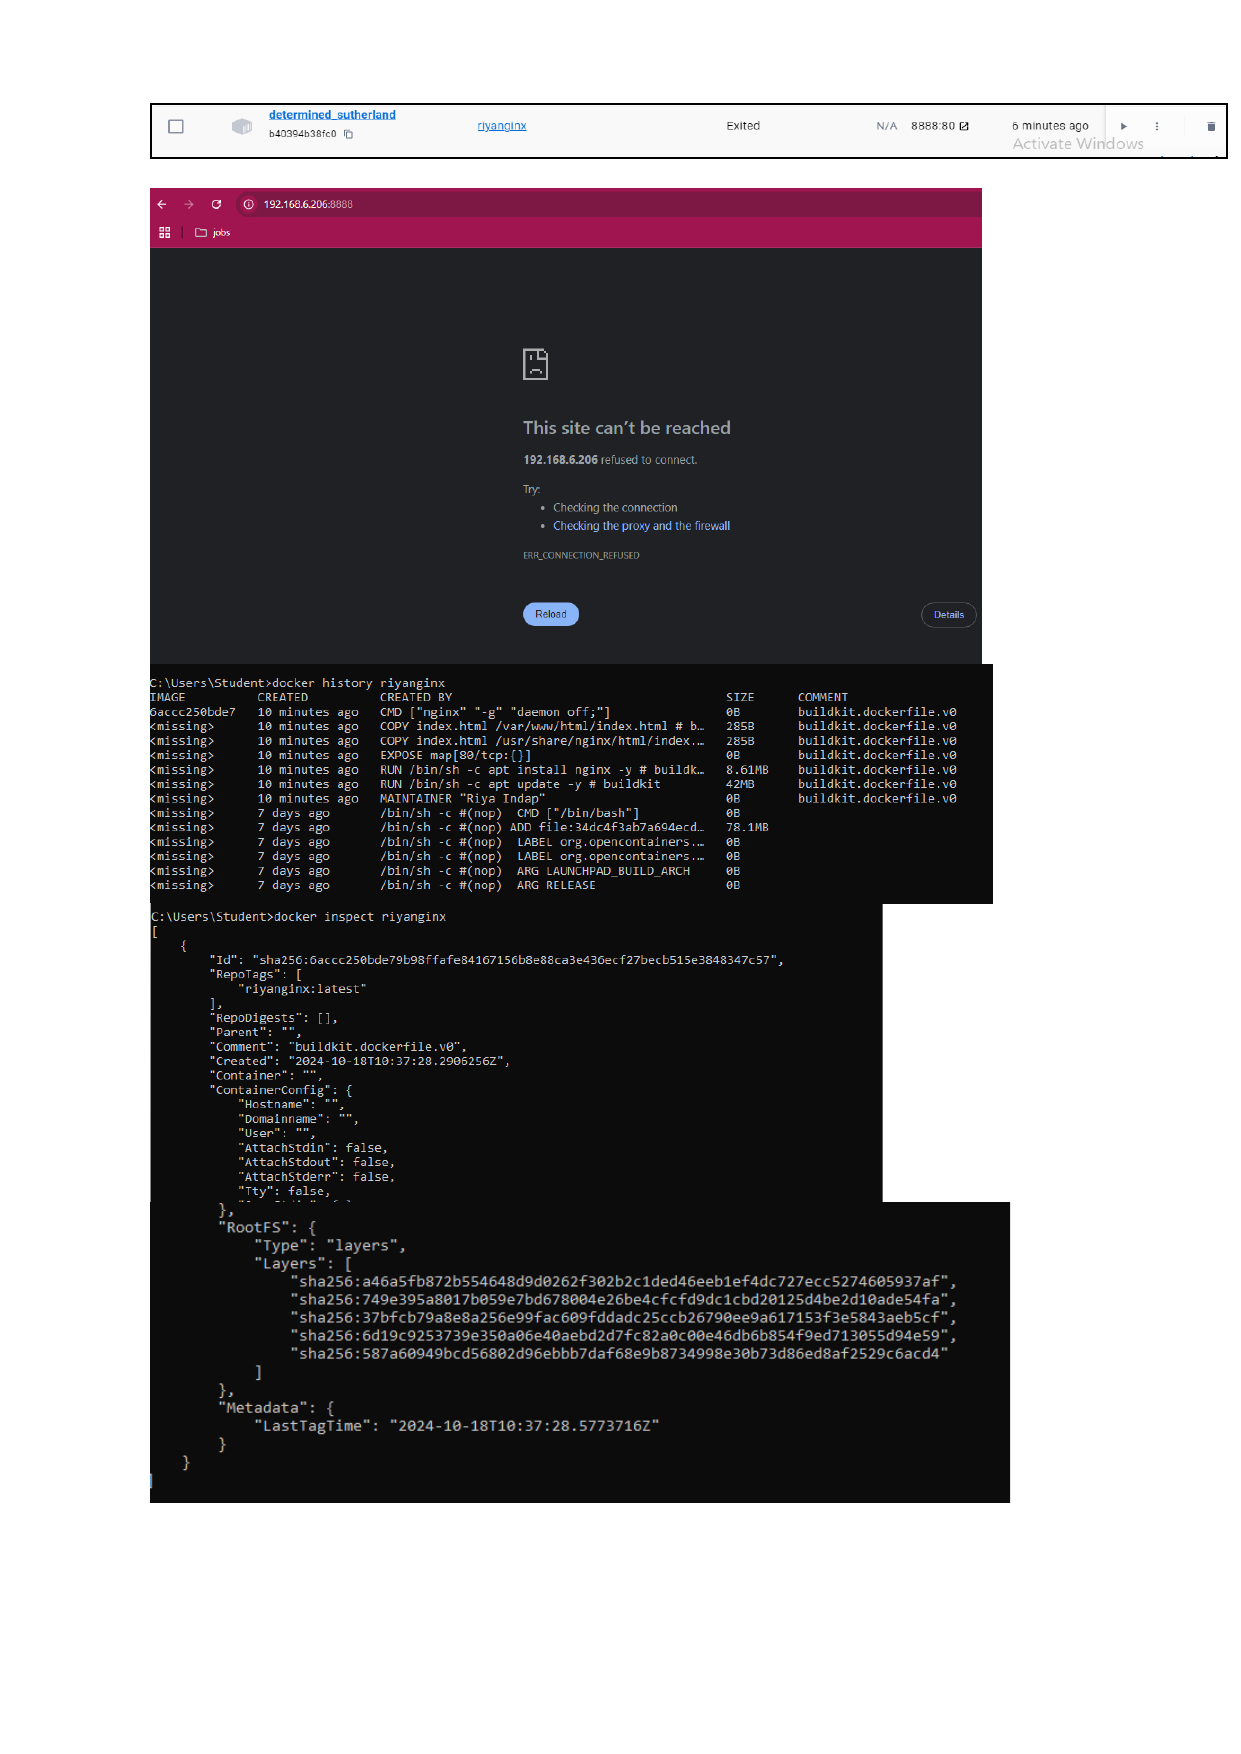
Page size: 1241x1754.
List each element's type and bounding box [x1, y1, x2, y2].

picture [150, 188, 1011, 1503]
picture [152, 105, 1226, 157]
